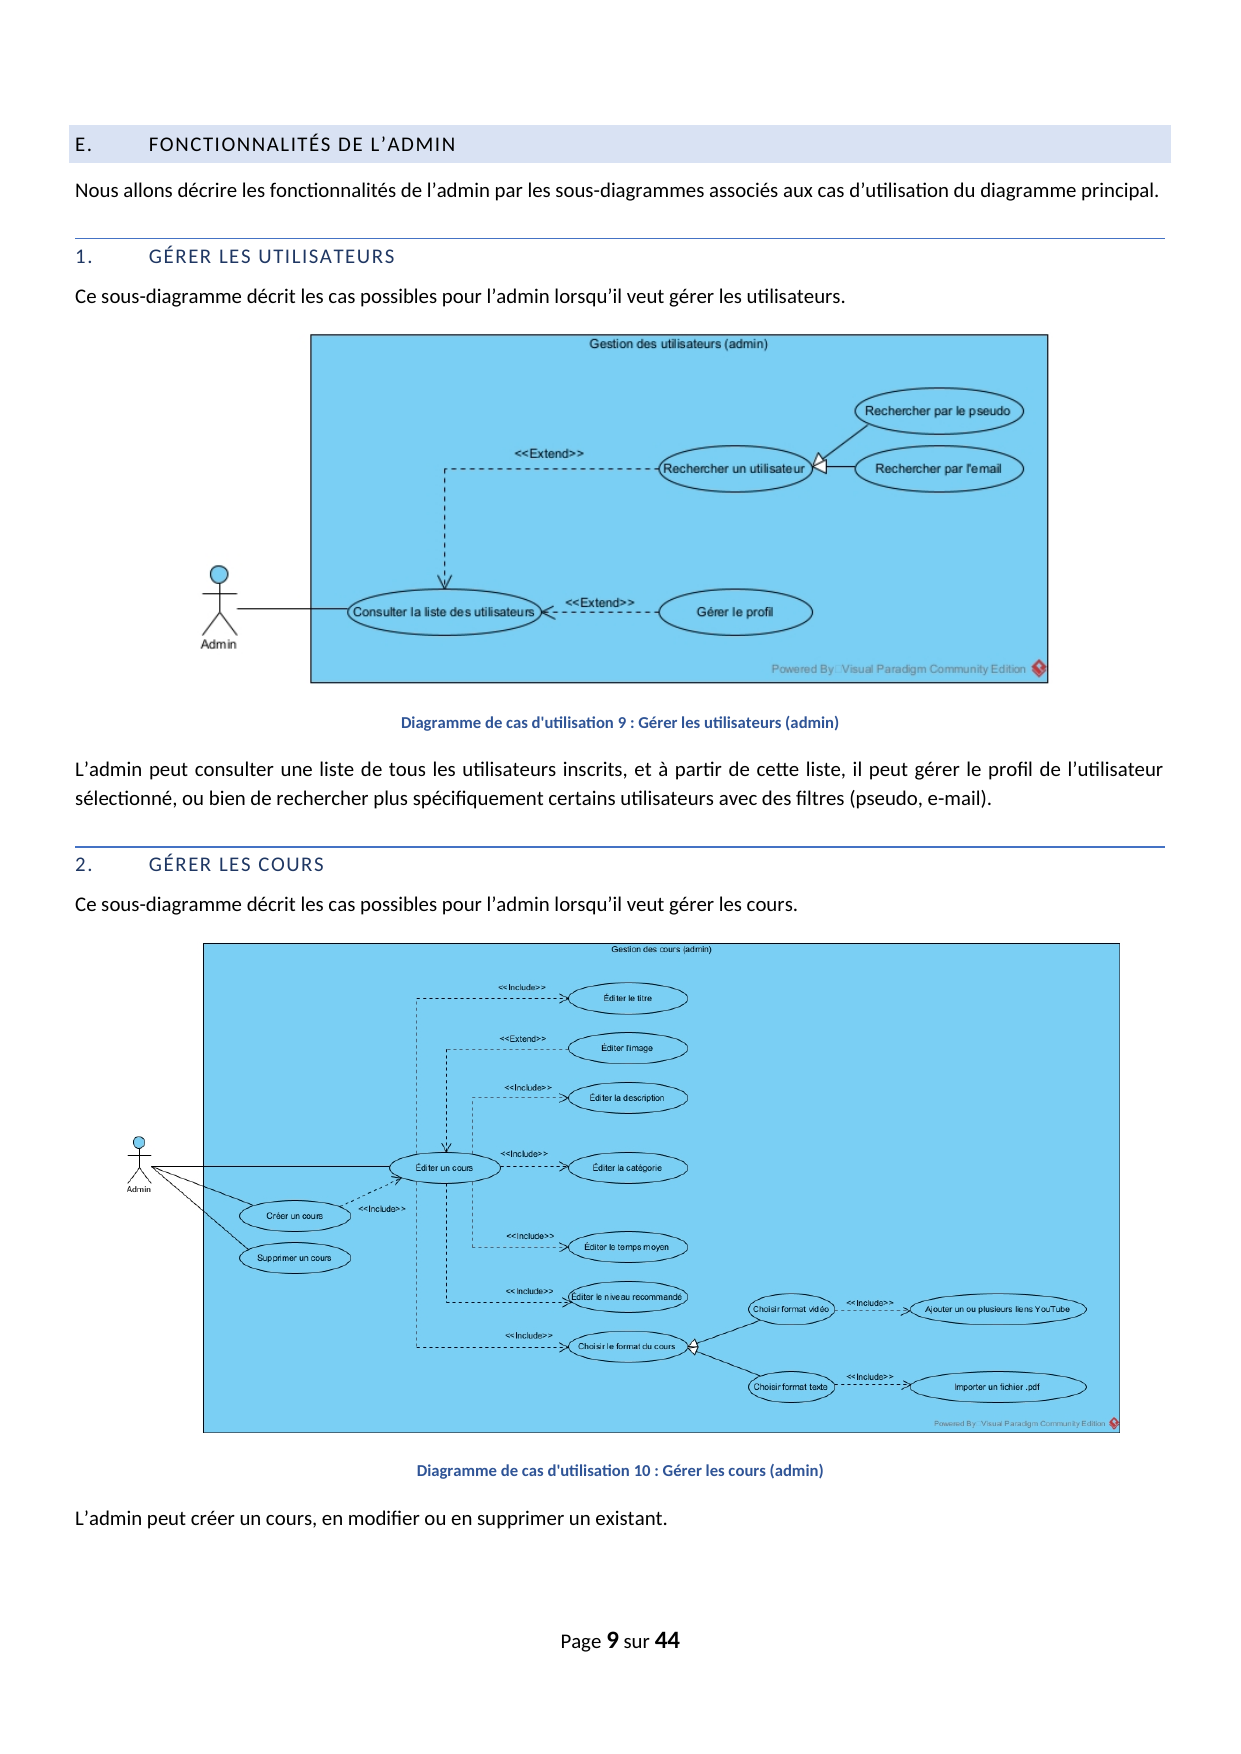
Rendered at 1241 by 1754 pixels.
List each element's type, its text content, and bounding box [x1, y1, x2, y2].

text Ce sous-diagramme décrit les cas possibles pour l’admin lorsqu’il veut gérer les utilisateurs. [75, 283, 1165, 308]
text L’admin peut créer un cours, en modifier ou en supprimer un existant. [75, 1505, 1165, 1530]
text Ce sous-diagramme décrit les cas possibles pour l’admin lorsqu’il veut gérer les cours. [75, 891, 1165, 917]
subtitle Gérer les utilisateurs [75, 239, 1165, 269]
picture [117, 941, 1123, 1436]
text L’admin peut consulter une liste de tous les utilisateurs inscrits, et à partir de cette liste, il peut gérer le profil de l’utilisateur sélectionné, ou bien de rechercher plus spécifiquement certains utilisateurs avec des filtres (pseudo, e-mail). [75, 756, 1165, 811]
picture [187, 332, 1053, 688]
subtitle Fonctionnalités de l’admin [75, 131, 1165, 157]
text Nous allons décrire les fonctionnalités de l’admin par les sous-diagrammes associés aux cas d’utilisation du diagramme principal. [75, 177, 1165, 202]
subtitle Gérer les cours [75, 848, 1165, 877]
